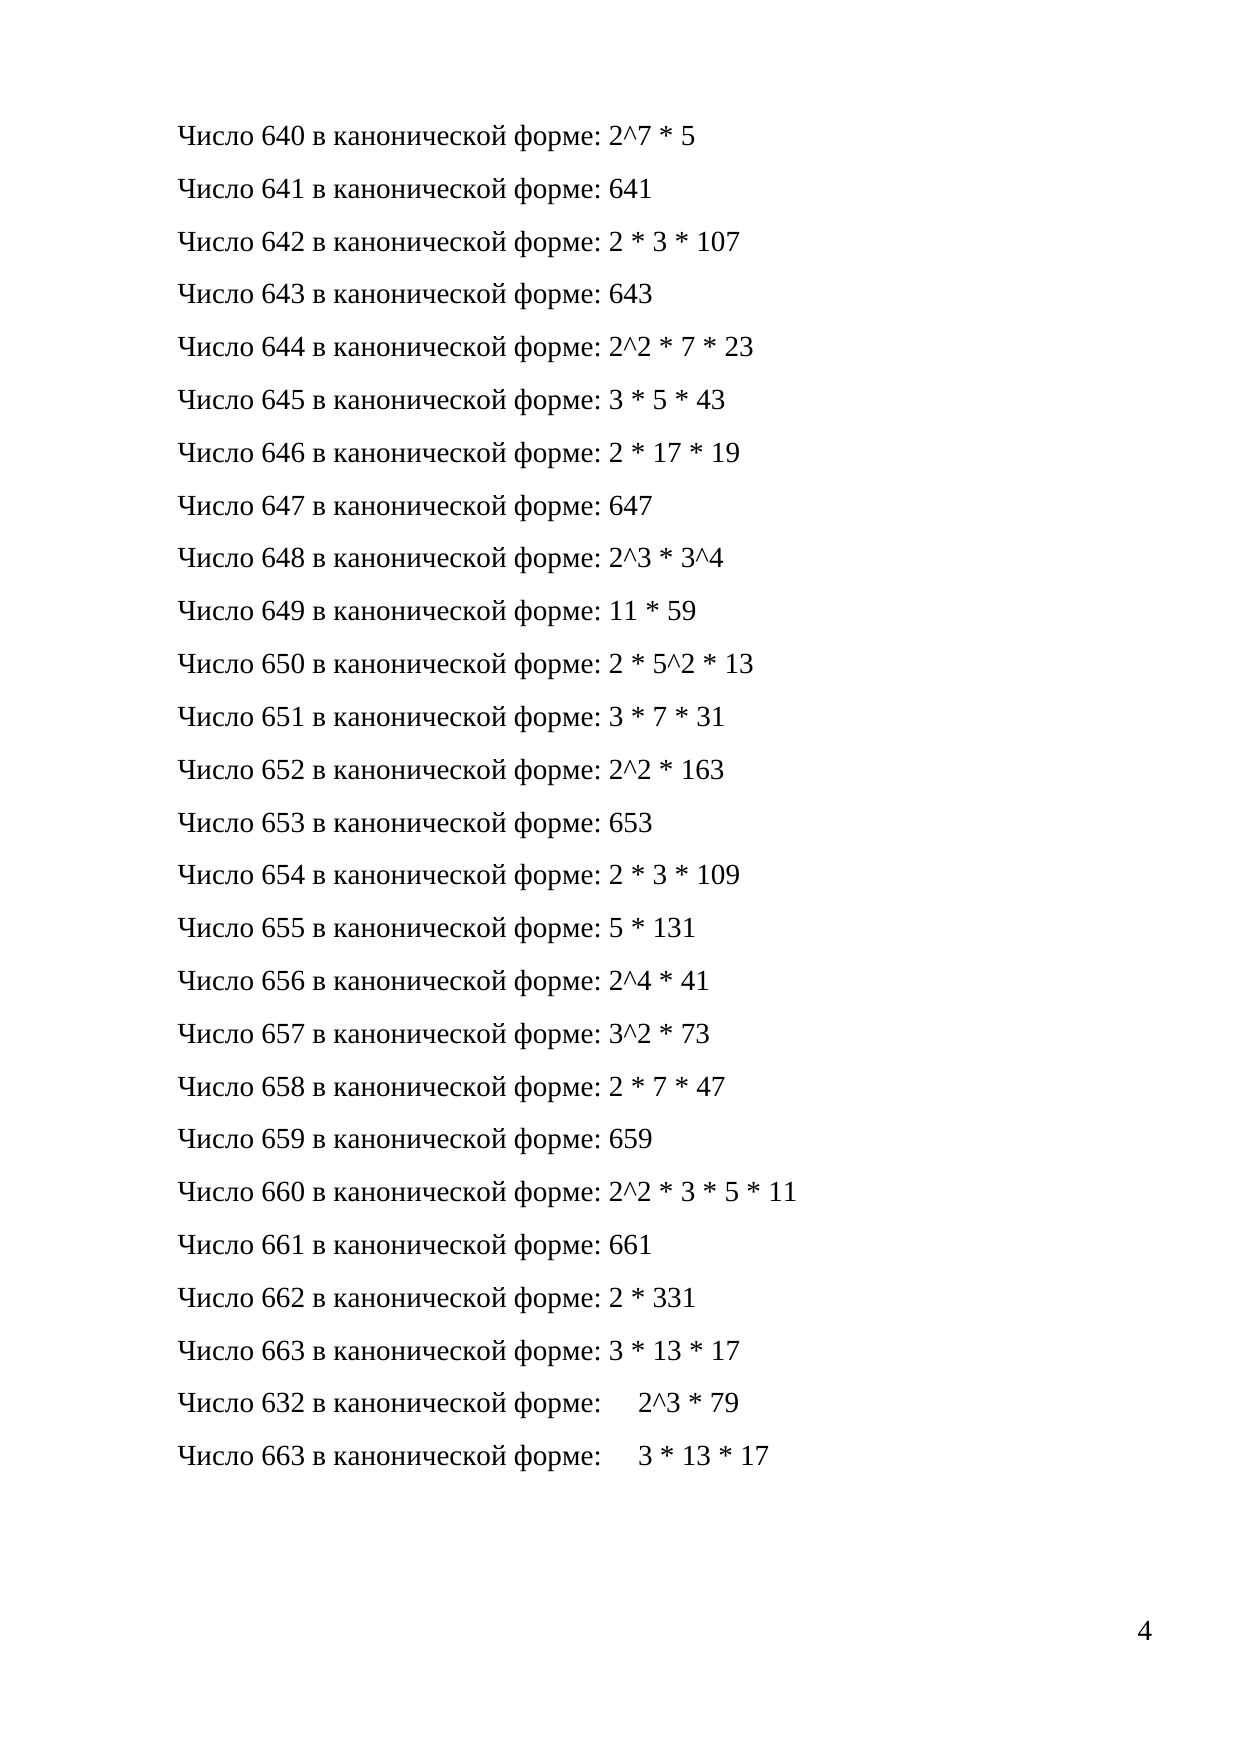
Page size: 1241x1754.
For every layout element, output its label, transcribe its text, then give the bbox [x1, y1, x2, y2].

text Число 649 в канонической форме: 11 * 59 [177, 593, 1152, 627]
text Число 651 в канонической форме: 3 * 7 * 31 [177, 699, 1152, 733]
text Число 645 в канонической форме: 3 * 5 * 43 [177, 382, 1152, 416]
text Число 656 в канонической форме: 2^4 * 41 [177, 963, 1152, 997]
text Число 663 в канонической форме: 3 * 13 * 17 [177, 1438, 1152, 1472]
text Число 652 в канонической форме: 2^2 * 163 [177, 752, 1152, 785]
text Число 658 в канонической форме: 2 * 7 * 47 [177, 1069, 1152, 1102]
text Число 650 в канонической форме: 2 * 5^2 * 13 [177, 646, 1152, 680]
text Число 643 в канонической форме: 643 [177, 277, 1152, 310]
text Число 657 в канонической форме: 3^2 * 73 [177, 1016, 1152, 1049]
text Число 653 в канонической форме: 653 [177, 805, 1152, 838]
text Число 642 в канонической форме: 2 * 3 * 107 [177, 224, 1152, 257]
text Число 654 в канонической форме: 2 * 3 * 109 [177, 857, 1152, 891]
text Число 646 в канонической форме: 2 * 17 * 19 [177, 435, 1152, 468]
text Число 662 в канонической форме: 2 * 331 [177, 1280, 1152, 1313]
text Число 641 в канонической форме: 641 [177, 171, 1152, 204]
text Число 647 в канонической форме: 647 [177, 488, 1152, 521]
text Число 659 в канонической форме: 659 [177, 1122, 1152, 1155]
text Число 632 в канонической форме: 2^3 * 79 [177, 1386, 1152, 1419]
text Число 644 в канонической форме: 2^2 * 7 * 23 [177, 329, 1152, 363]
text Число 660 в канонической форме: 2^2 * 3 * 5 * 11 [177, 1174, 1152, 1208]
text Число 655 в канонической форме: 5 * 131 [177, 910, 1152, 944]
text Число 640 в канонической форме: 2^7 * 5 [177, 118, 1152, 152]
text Число 648 в канонической форме: 2^3 * 3^4 [177, 541, 1152, 574]
text Число 663 в канонической форме: 3 * 13 * 17 [177, 1333, 1152, 1366]
text Число 661 в канонической форме: 661 [177, 1227, 1152, 1261]
